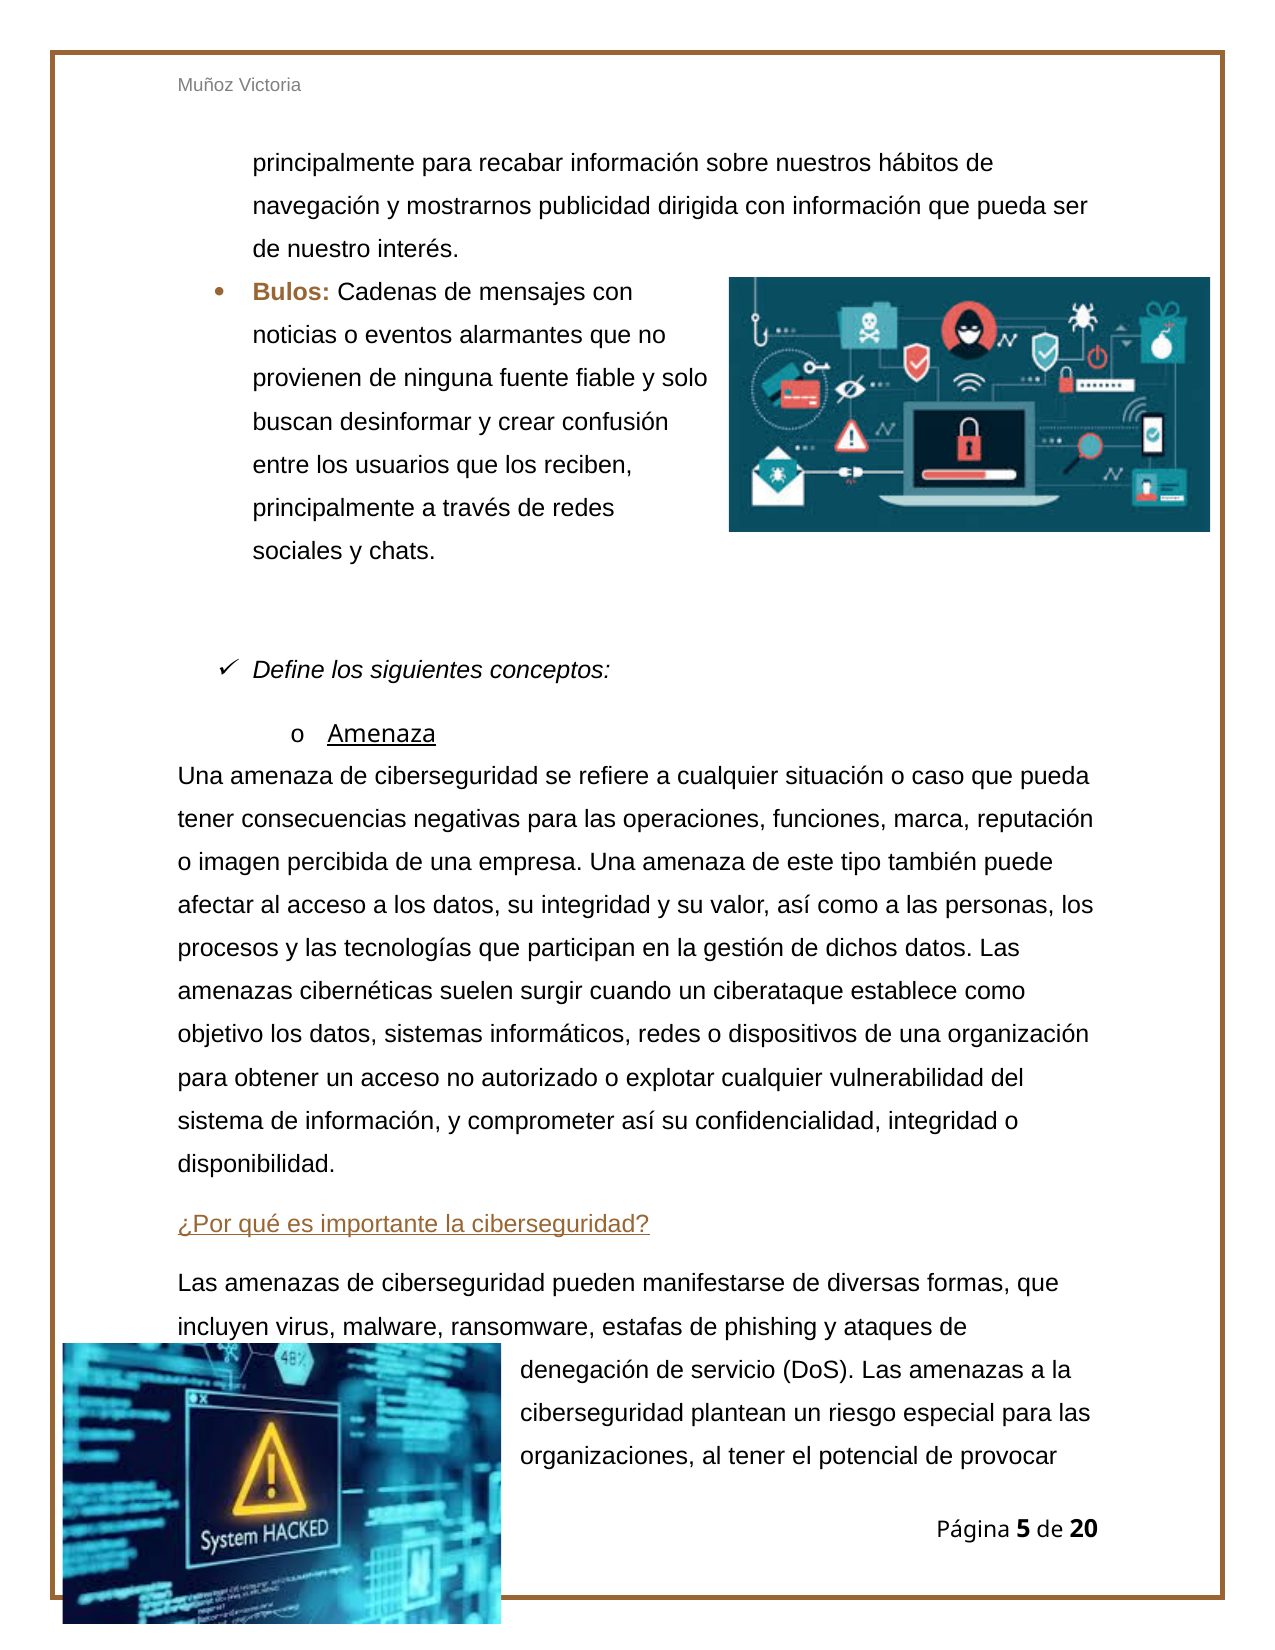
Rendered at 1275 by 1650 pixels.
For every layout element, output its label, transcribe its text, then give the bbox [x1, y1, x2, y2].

text Una amenaza de ciberseguridad se refiere a cualquier situación o caso que pueda tener consecuencias negativas para las operaciones, funciones, marca, reputación o imagen percibida de una empresa. Una amenaza de este tipo también puede afectar al acceso a los datos, su integridad y su valor, así como a las personas, los procesos y las tecnologías que participan en la gestión de dichos datos. Las amenazas cibernéticas suelen surgir cuando un ciberataque establece como objetivo los datos, sistemas informáticos, redes o dispositivos de una organización para obtener un acceso no autorizado o explotar cualquier vulnerabilidad del sistema de información, y comprometer así su confidencialidad, integridad o disponibilidad. [177, 761, 1098, 1177]
subtitle Define los siguientes conceptos: [215, 655, 1098, 684]
picture [728, 277, 1210, 532]
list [215, 148, 1098, 263]
subtitle Amenaza [290, 715, 1098, 749]
text ¿Por qué es importante la ciberseguridad? [177, 1208, 1098, 1237]
list Bulos: Cadenas de mensajes con noticias o eventos alarmantes que no provienen de ninguna fuente fiable y solo buscan desinformar y crear confusión entre los usuarios que los reciben, principalmente a través de redes sociales y chats. [215, 277, 1098, 564]
picture [62, 1343, 502, 1624]
